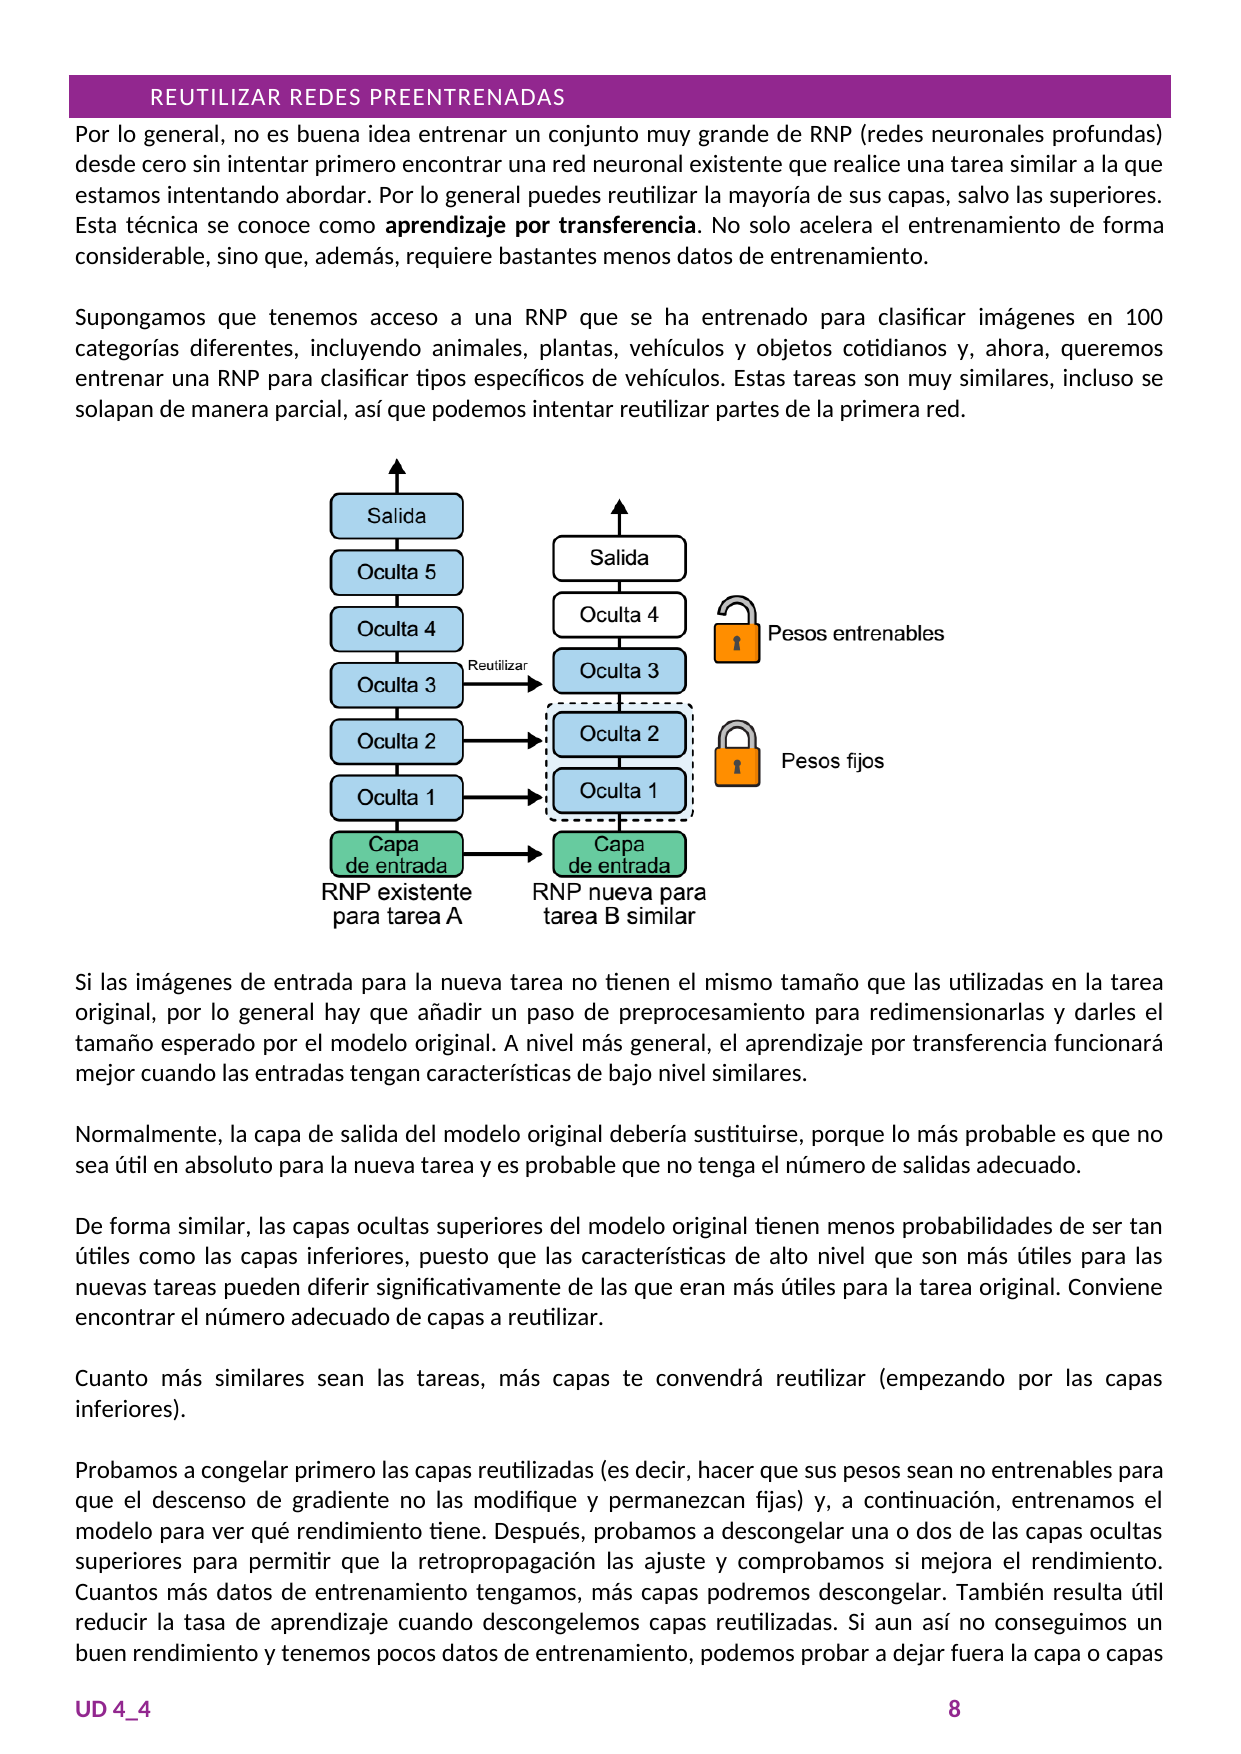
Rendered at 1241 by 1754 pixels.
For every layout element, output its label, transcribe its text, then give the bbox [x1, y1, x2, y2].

picture [272, 453, 968, 936]
text Supongamos que tenemos acceso a una RNP que se ha entrenado para clasificar imágenes en 100 categorías diferentes, incluyendo animales, plantas, vehículos y objetos cotidianos y, ahora, queremos entrenar una RNP para clasificar tipos específicos de vehículos. Estas tareas son muy similares, incluso se solapan de manera parcial, así que podemos intentar reutilizar partes de la primera red. [75, 301, 1165, 423]
text De forma similar, las capas ocultas superiores del modelo original tienen menos probabilidades de ser tan útiles como las capas inferiores, puesto que las características de alto nivel que son más útiles para las nuevas tareas pueden diferir significativamente de las que eran más útiles para la tarea original. Conviene encontrar el número adecuado de capas a reutilizar. [75, 1210, 1165, 1332]
text Si las imágenes de entrada para la nueva tarea no tienen el mismo tamaño que las utilizadas en la tarea original, por lo general hay que añadir un paso de preprocesamiento para redimensionarlas y darles el tamaño esperado por el modelo original. A nivel más general, el aprendizaje por transferencia funcionará mejor cuando las entradas tengan características de bajo nivel similares. [75, 966, 1165, 1088]
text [75, 1454, 1165, 1668]
text Normalmente, la capa de salida del modelo original debería sustituirse, porque lo más probable es que no sea útil en absoluto para la nueva tarea y es probable que no tenga el número de salidas adecuado. [75, 1118, 1165, 1179]
text Cuanto más similares sean las tareas, más capas te convendrá reutilizar (empezando por las capas inferiores). [75, 1362, 1165, 1423]
subtitle REUTILIZAR REDES PREENTRENADAS [75, 81, 1165, 112]
text Por lo general, no es buena idea entrenar un conjunto muy grande de RNP (redes neuronales profundas) desde cero sin intentar primero encontrar una red neuronal existente que realice una tarea similar a la que estamos intentando abordar. Por lo general puedes reutilizar la mayoría de sus capas, salvo las superiores. Esta técnica se conoce como aprendizaje por transferencia. No solo acelera el entrenamiento de forma considerable, sino que, además, requiere bastantes menos datos de entrenamiento. [75, 118, 1165, 271]
